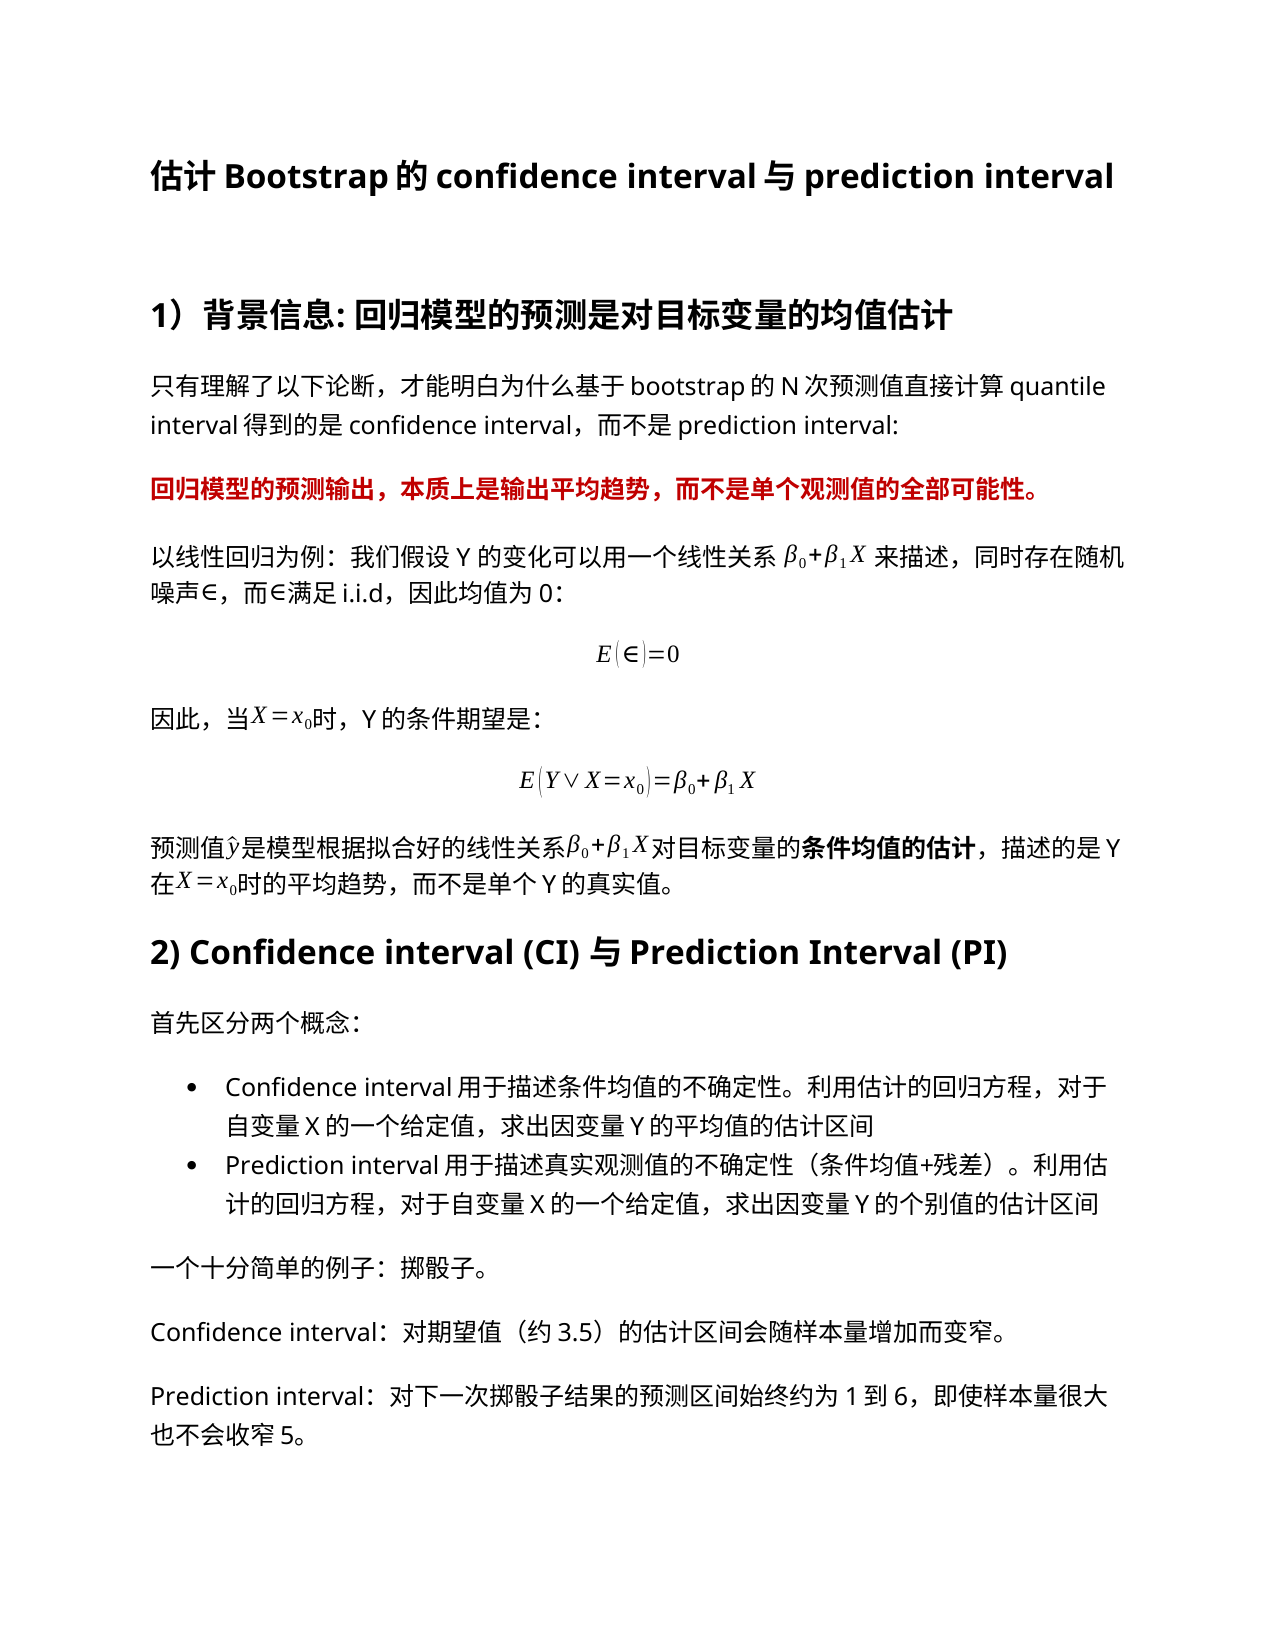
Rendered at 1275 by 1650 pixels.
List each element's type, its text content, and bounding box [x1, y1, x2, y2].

text 估计Bootstrap的confidence interval与prediction interval [150, 150, 1125, 198]
text 一个十分简单的例子：掷骰子。 [150, 1248, 1125, 1285]
text 因此，当时，Y的条件期望是： [150, 699, 1125, 735]
subtitle 1）背景信息: 回归模型的预测是对目标变量的均值估计 [150, 289, 1125, 337]
text 以线性回归为例：我们假设 Y 的变化可以用一个线性关系 来描述，同时存在随机噪声，而满足i.i.d，因此均值为0： [150, 538, 1125, 610]
list Confidence interval用于描述条件均值的不确定性。利用估计的回归方程，对于自变量X的一个给定值，求出因变量Y的平均值的估计区间 [187, 1067, 1125, 1143]
text 回归模型的预测输出，本质上是输出平均趋势，而不是单个观测值的全部可能性。 [150, 469, 1125, 506]
text 预测值是模型根据拟合好的线性关系对目标变量的条件均值的估计，描述的是Y在时的平均趋势，而不是单个Y的真实值。 [150, 828, 1125, 901]
text Confidence interval：对期望值（约3.5）的估计区间会随样本量增加而变窄。 [150, 1313, 1125, 1349]
text Prediction interval：对下一次掷骰子结果的预测区间始终约为1到6，即使样本量很大也不会收窄5。 [150, 1377, 1125, 1452]
text 只有理解了以下论断，才能明白为什么基于bootstrap的N次预测值直接计算quantile interval得到的是confidence interval，而不是prediction interval: [150, 366, 1125, 442]
text 首先区分两个概念： [150, 1003, 1125, 1039]
subtitle 2) Confidence interval (CI) 与Prediction Interval (PI) [150, 926, 1125, 974]
list Prediction interval用于描述真实观测值的不确定性（条件均值+残差）。利用估计的回归方程，对于自变量X的一个给定值，求出因变量Y的个别值的估计区间 [187, 1145, 1125, 1221]
